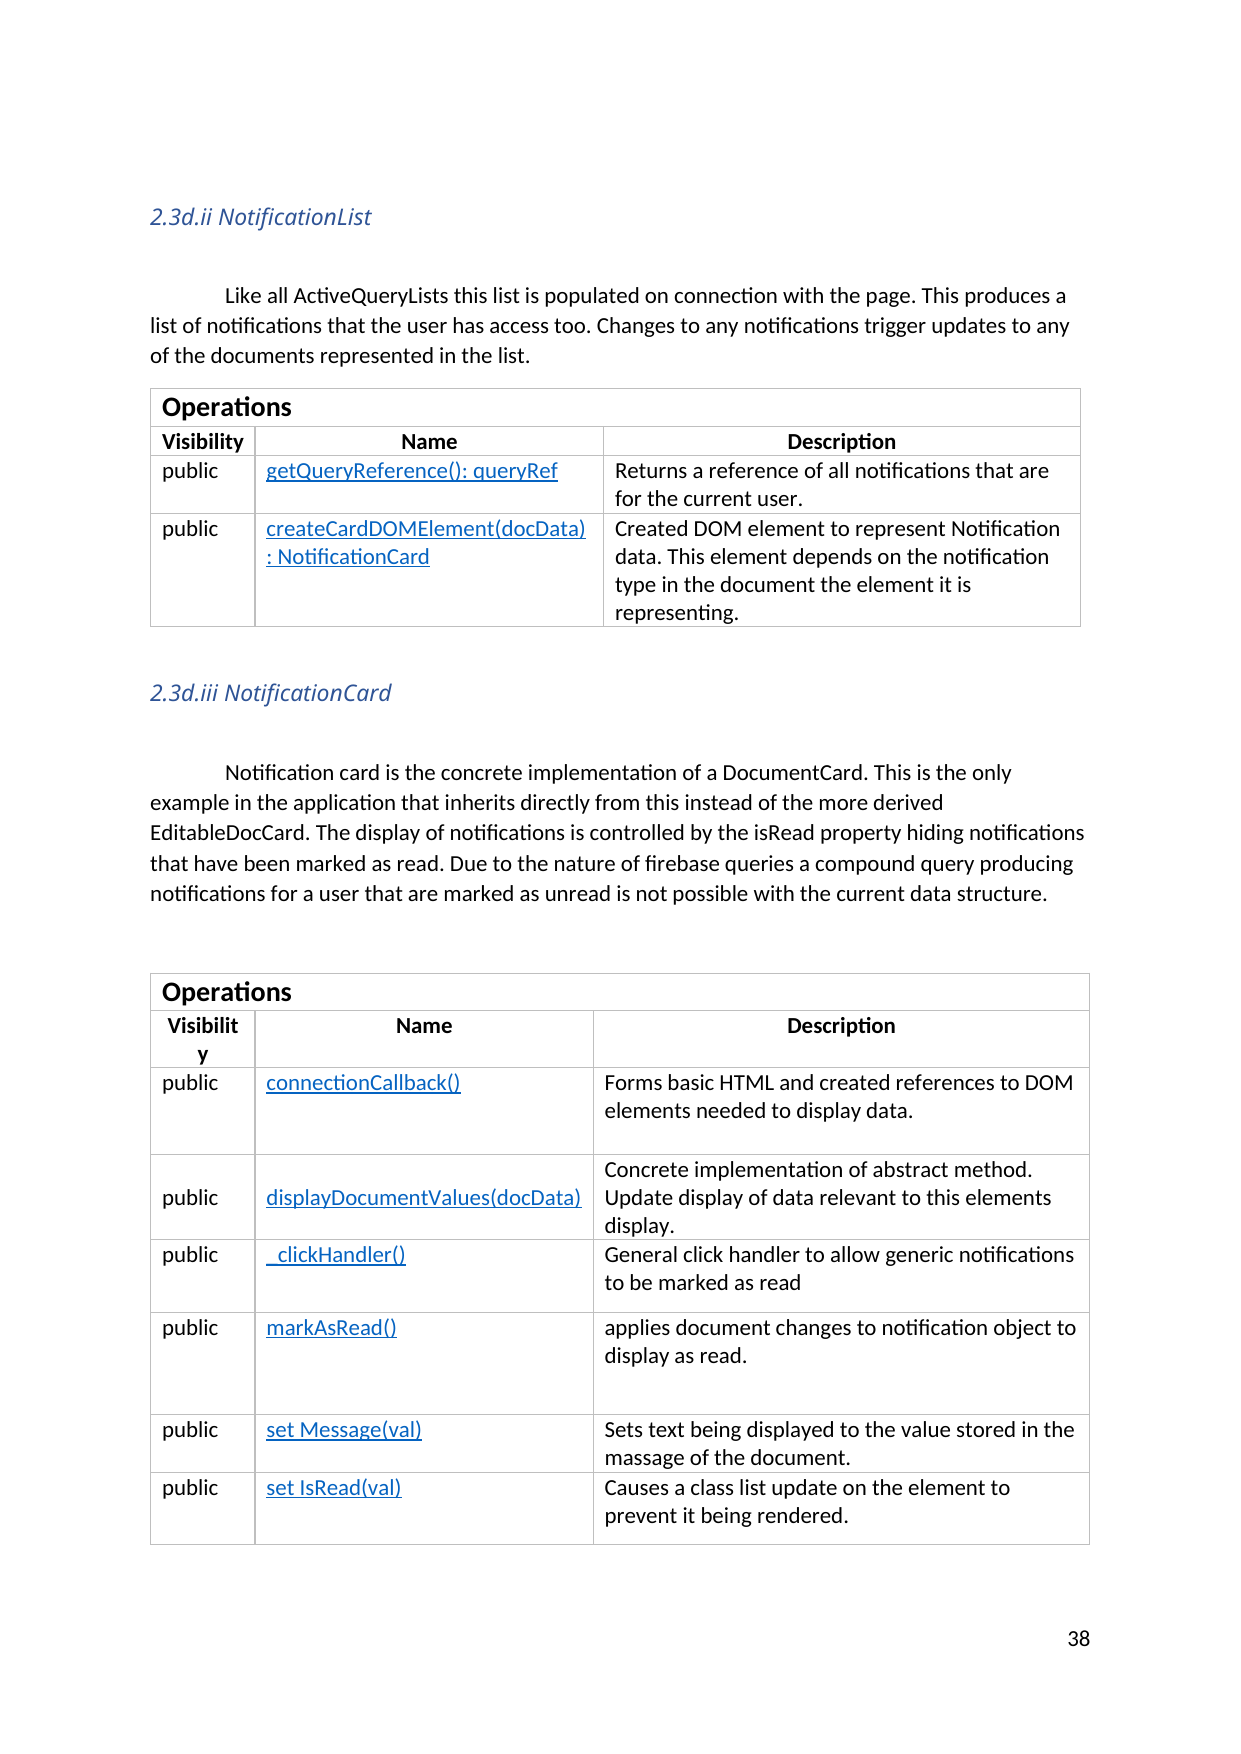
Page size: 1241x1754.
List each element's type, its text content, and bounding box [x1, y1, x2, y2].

table_cell General click handler to allow generic notifications to be marked as read [594, 1240, 1089, 1312]
table_header Operations [151, 389, 1080, 426]
text Notification card is the concrete implementation of a DocumentCard. This is the only example in the application that inherits directly from this instead of the more derived EditableDocCard. The display of notifications is controlled by the isRead property hiding notifications that have been marked as read. Due to the nature of firebase queries a compound query producing notifications for a user that are marked as unread is not possible with the current data structure. [150, 758, 1090, 907]
table_cell connectionCallback() [256, 1068, 593, 1154]
table_cell Description [604, 427, 1080, 455]
subtitle 2.3d.ii NotificationList [150, 200, 1090, 232]
table_cell Description [594, 1011, 1089, 1067]
table_cell public [151, 1313, 254, 1414]
table_cell Name [256, 427, 603, 455]
table_cell Visibility [151, 427, 254, 455]
table_cell markAsRead() [256, 1313, 593, 1414]
table_cell public [151, 1068, 254, 1154]
table_cell getQueryReference(): queryRef [256, 456, 603, 513]
table_header Operations [151, 974, 1089, 1010]
table_cell displayDocumentValues(docData) [256, 1155, 593, 1239]
table_cell createCardDOMElement(docData): NotificationCard [256, 514, 603, 626]
text Like all ActiveQueryLists this list is populated on connection with the page. This produces a list of notifications that the user has access too. Changes to any notifications trigger updates to any of the documents represented in the list. [150, 281, 1090, 369]
table_cell Name [256, 1011, 593, 1067]
table_cell public [151, 1155, 254, 1239]
table_cell Forms basic HTML and created references to DOM elements needed to display data. [594, 1068, 1089, 1154]
table_cell applies document changes to notification object to display as read. [594, 1313, 1089, 1414]
table_cell set Message(val) [256, 1415, 593, 1472]
table_cell public [151, 456, 254, 513]
table_cell public [151, 1240, 254, 1312]
table_cell Concrete implementation of abstract method. Update display of data relevant to this elements display. [594, 1155, 1089, 1239]
subtitle 2.3d.iii NotificationCard [150, 677, 1090, 709]
table_cell public [151, 514, 254, 626]
table_cell Created DOM element to represent Notification data. This element depends on the notification type in the document the element it is representing. [604, 514, 1080, 626]
table_cell Visibility [151, 1011, 254, 1067]
table_cell set IsRead(val) [256, 1473, 593, 1544]
table_cell Returns a reference of all notifications that are for the current user. [604, 456, 1080, 513]
table_cell public [151, 1415, 254, 1472]
table_cell Causes a class list update on the element to prevent it being rendered. [594, 1473, 1089, 1544]
table_cell public [151, 1473, 254, 1544]
table_cell Sets text being displayed to the value stored in the massage of the document. [594, 1415, 1089, 1472]
table_cell _clickHandler() [256, 1240, 593, 1312]
